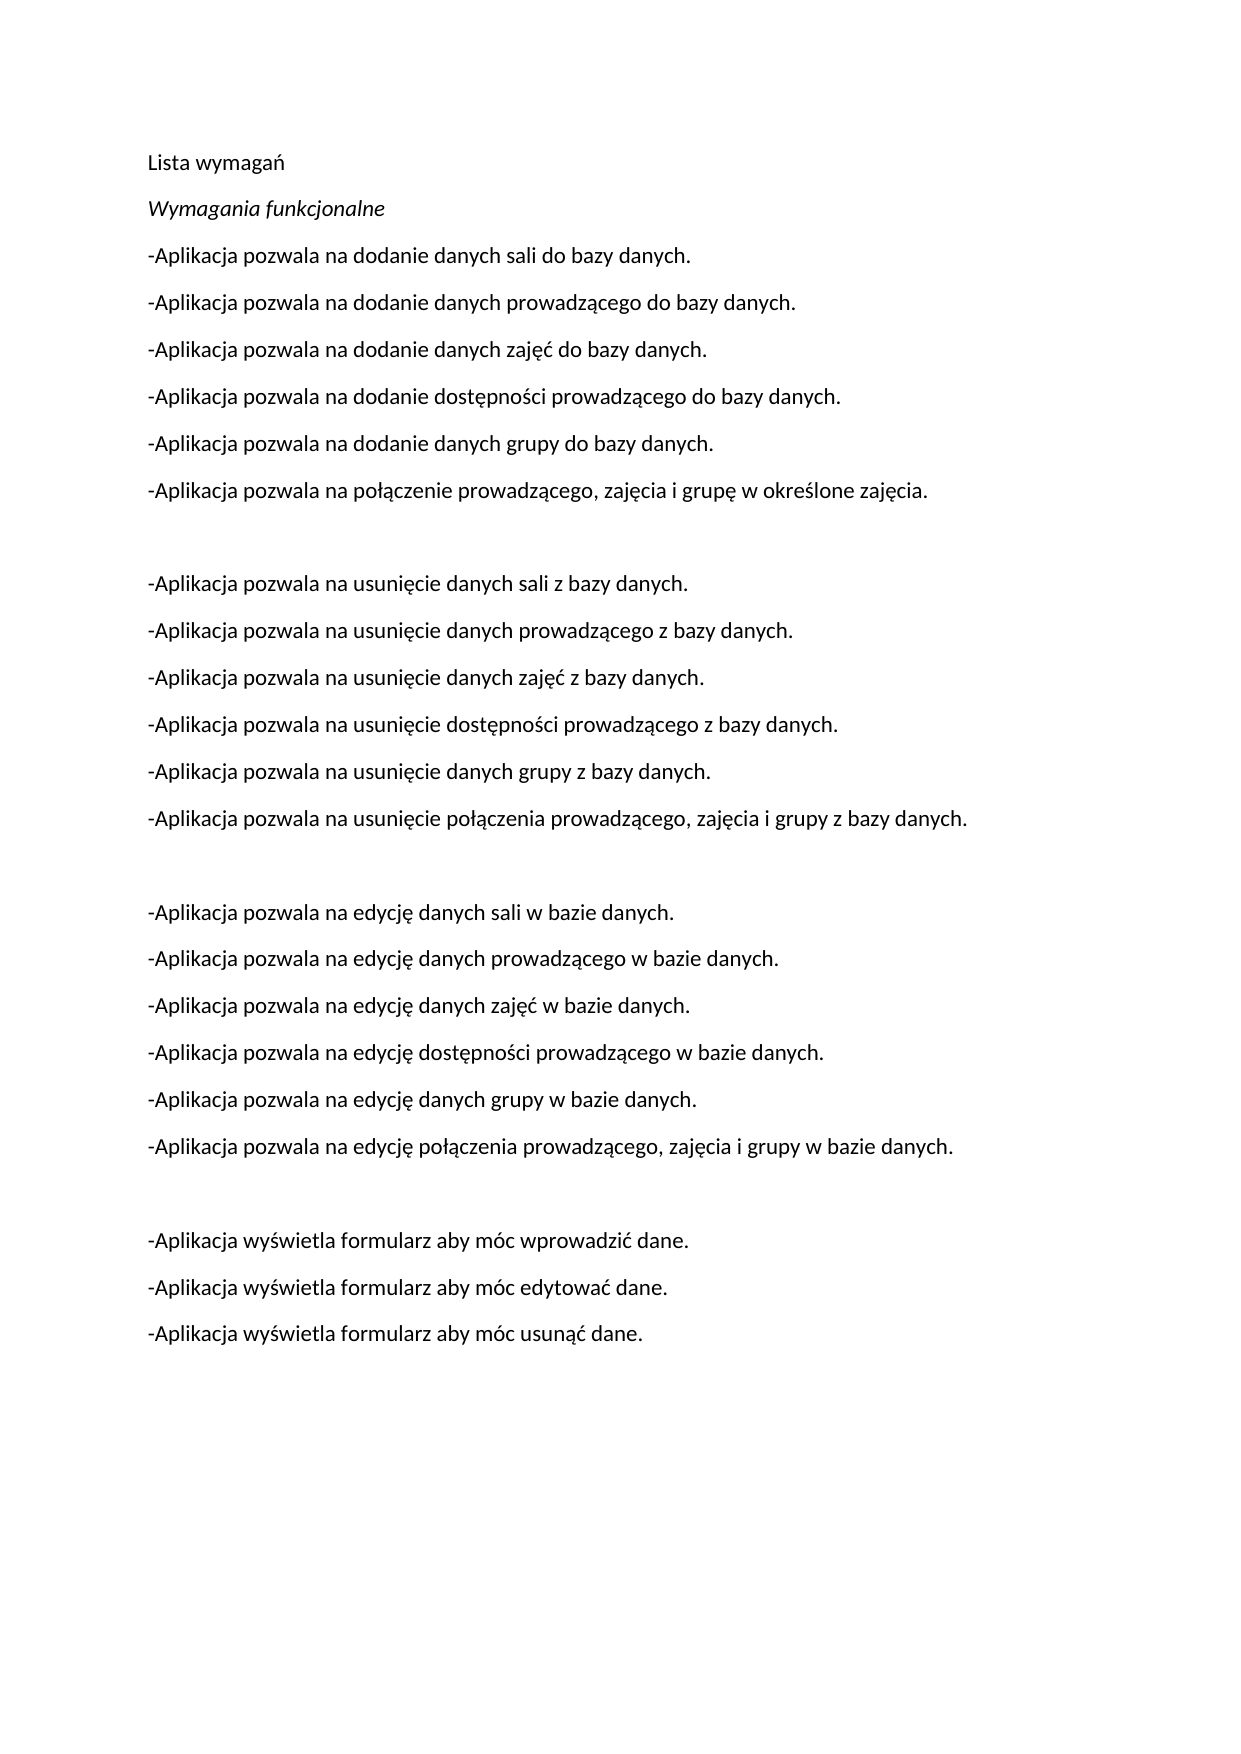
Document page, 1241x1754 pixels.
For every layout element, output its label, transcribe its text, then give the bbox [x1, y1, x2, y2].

text -Aplikacja wyświetla formularz aby móc usunąć dane. [148, 1319, 1093, 1347]
text -Aplikacja pozwala na dodanie dostępności prowadzącego do bazy danych. [148, 382, 1093, 410]
text -Aplikacja pozwala na dodanie danych prowadzącego do bazy danych. [148, 288, 1093, 316]
text -Aplikacja wyświetla formularz aby móc wprowadzić dane. [148, 1226, 1093, 1254]
text Wymagania funkcjonalne [148, 194, 1093, 222]
text -Aplikacja pozwala na edycję danych grupy w bazie danych. [148, 1085, 1093, 1113]
text -Aplikacja pozwala na edycję dostępności prowadzącego w bazie danych. [148, 1038, 1093, 1066]
text Lista wymagań [148, 148, 1093, 176]
text -Aplikacja pozwala na połączenie prowadzącego, zajęcia i grupę w określone zajęcia. [148, 476, 1093, 504]
text -Aplikacja pozwala na edycję danych sali w bazie danych. [148, 898, 1093, 926]
text -Aplikacja pozwala na usunięcie danych zajęć z bazy danych. [148, 663, 1093, 691]
text -Aplikacja pozwala na usunięcie danych sali z bazy danych. [148, 569, 1093, 597]
text -Aplikacja pozwala na dodanie danych zajęć do bazy danych. [148, 335, 1093, 363]
text -Aplikacja pozwala na usunięcie dostępności prowadzącego z bazy danych. [148, 710, 1093, 738]
text -Aplikacja pozwala na usunięcie danych grupy z bazy danych. [148, 757, 1093, 785]
text -Aplikacja pozwala na usunięcie danych prowadzącego z bazy danych. [148, 616, 1093, 644]
text -Aplikacja pozwala na dodanie danych sali do bazy danych. [148, 241, 1093, 269]
text -Aplikacja pozwala na edycję danych prowadzącego w bazie danych. [148, 944, 1093, 972]
text -Aplikacja pozwala na usunięcie połączenia prowadzącego, zajęcia i grupy z bazy danych. [148, 804, 1093, 832]
text -Aplikacja wyświetla formularz aby móc edytować dane. [148, 1273, 1093, 1301]
text -Aplikacja pozwala na dodanie danych grupy do bazy danych. [148, 429, 1093, 457]
text -Aplikacja pozwala na edycję połączenia prowadzącego, zajęcia i grupy w bazie danych. [148, 1132, 1093, 1160]
text -Aplikacja pozwala na edycję danych zajęć w bazie danych. [148, 991, 1093, 1019]
